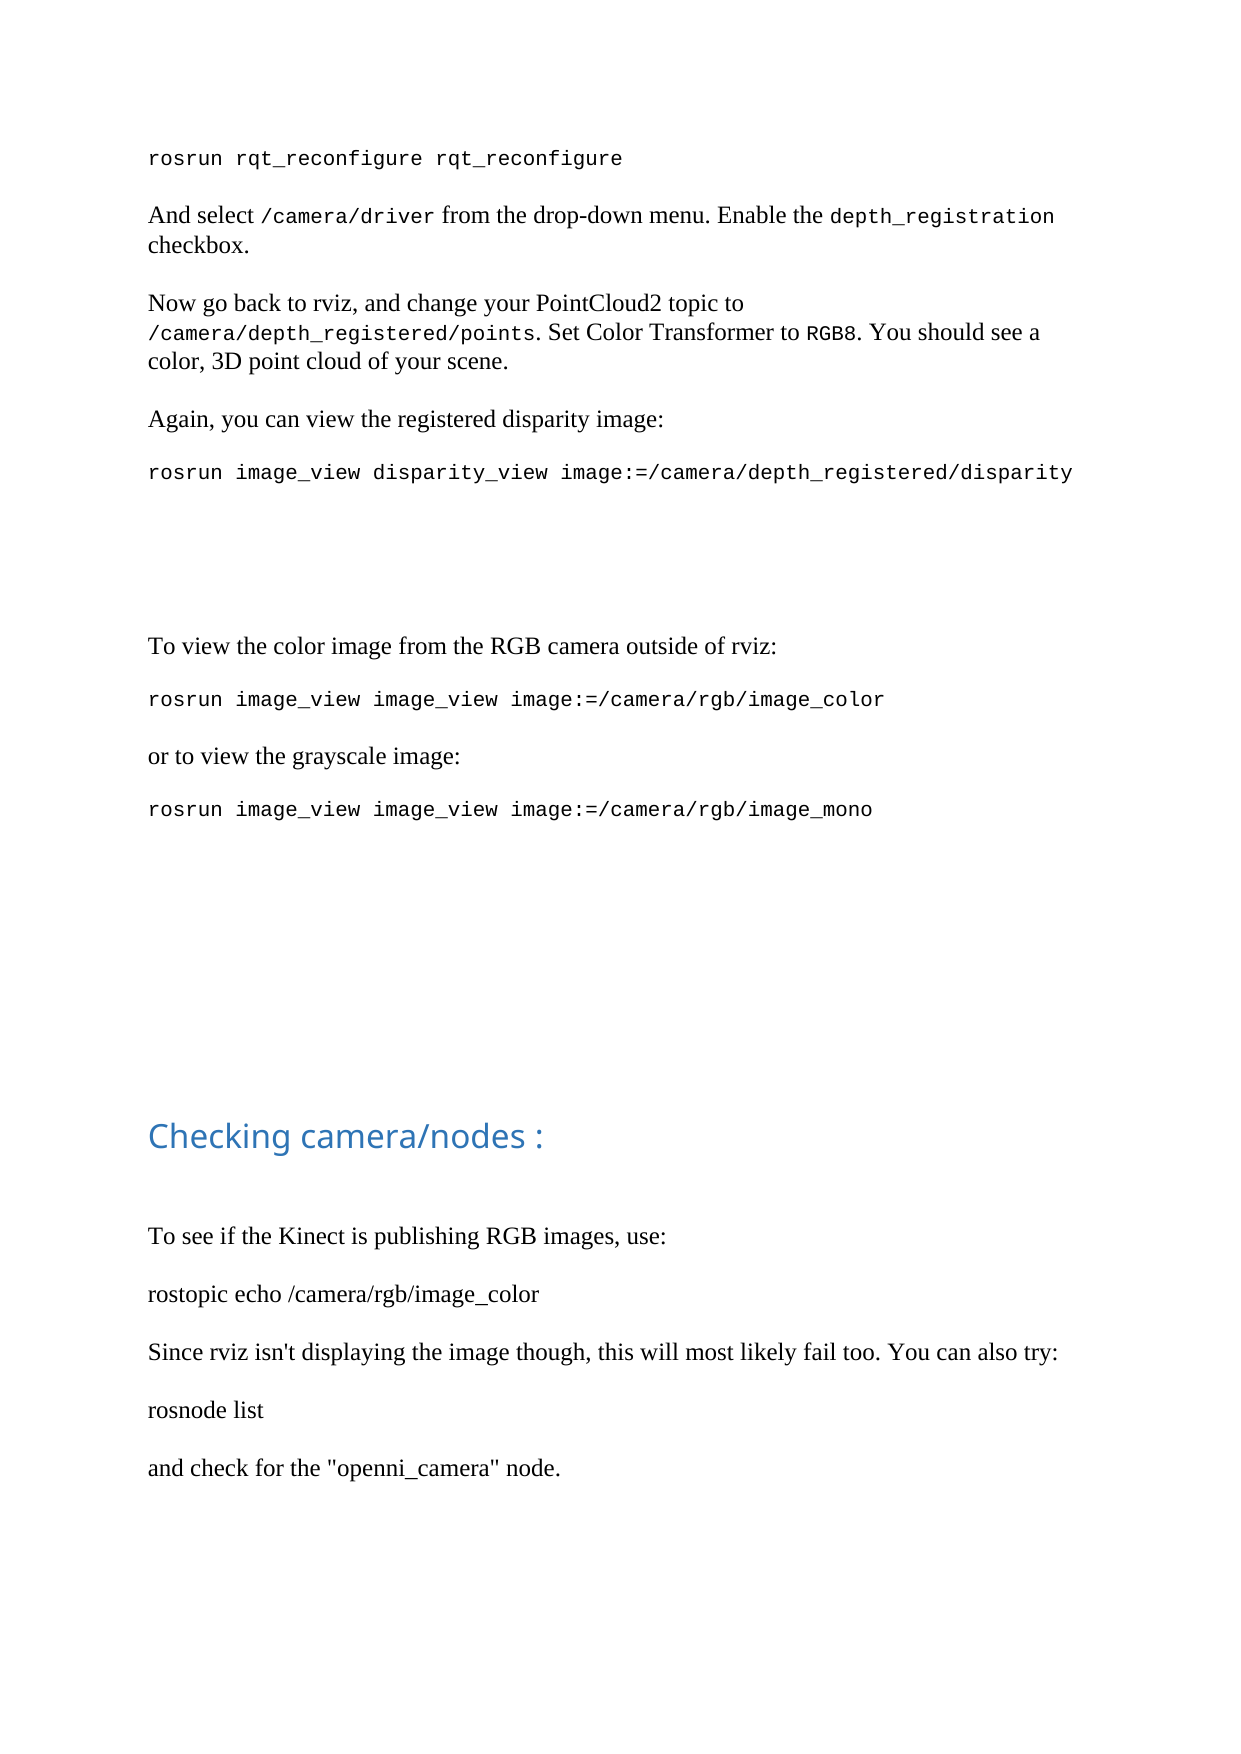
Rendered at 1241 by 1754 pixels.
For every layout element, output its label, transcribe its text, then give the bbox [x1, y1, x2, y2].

text rosrun image_view image_view image:=/camera/rgb/image_mono [148, 799, 1093, 823]
text Now go back to rviz, and change your PointCloud2 topic to /camera/depth_registered/points. Set Color Transformer to RGB8. You should see a color, 3D point cloud of your scene. [148, 288, 1093, 375]
text rosrun image_view image_view image:=/camera/rgb/image_color [148, 689, 1093, 712]
text or to view the grayscale image: [148, 741, 1093, 770]
text Since rviz isn't displaying the image though, this will most likely fail too. You can also try: [148, 1337, 1093, 1366]
text rosnode list [148, 1395, 1093, 1423]
text And select /camera/driver from the drop-down menu. Enable the depth_registration checkbox. [148, 200, 1093, 259]
text To view the color image from the RGB camera outside of rviz: [148, 631, 1093, 659]
text rosrun rqt_reconfigure rqt_reconfigure [148, 148, 1093, 171]
text To see if the Kinect is publishing RGB images, use: [148, 1221, 1093, 1250]
text and check for the "openni_camera" node. [148, 1453, 1093, 1481]
text rosrun image_view disparity_view image:=/camera/depth_registered/disparity [148, 462, 1093, 486]
subtitle Checking camera/nodes : [148, 1113, 1093, 1158]
text Again, you can view the registered disparity image: [148, 404, 1093, 433]
text rostopic echo /camera/rgb/image_color [148, 1279, 1093, 1308]
